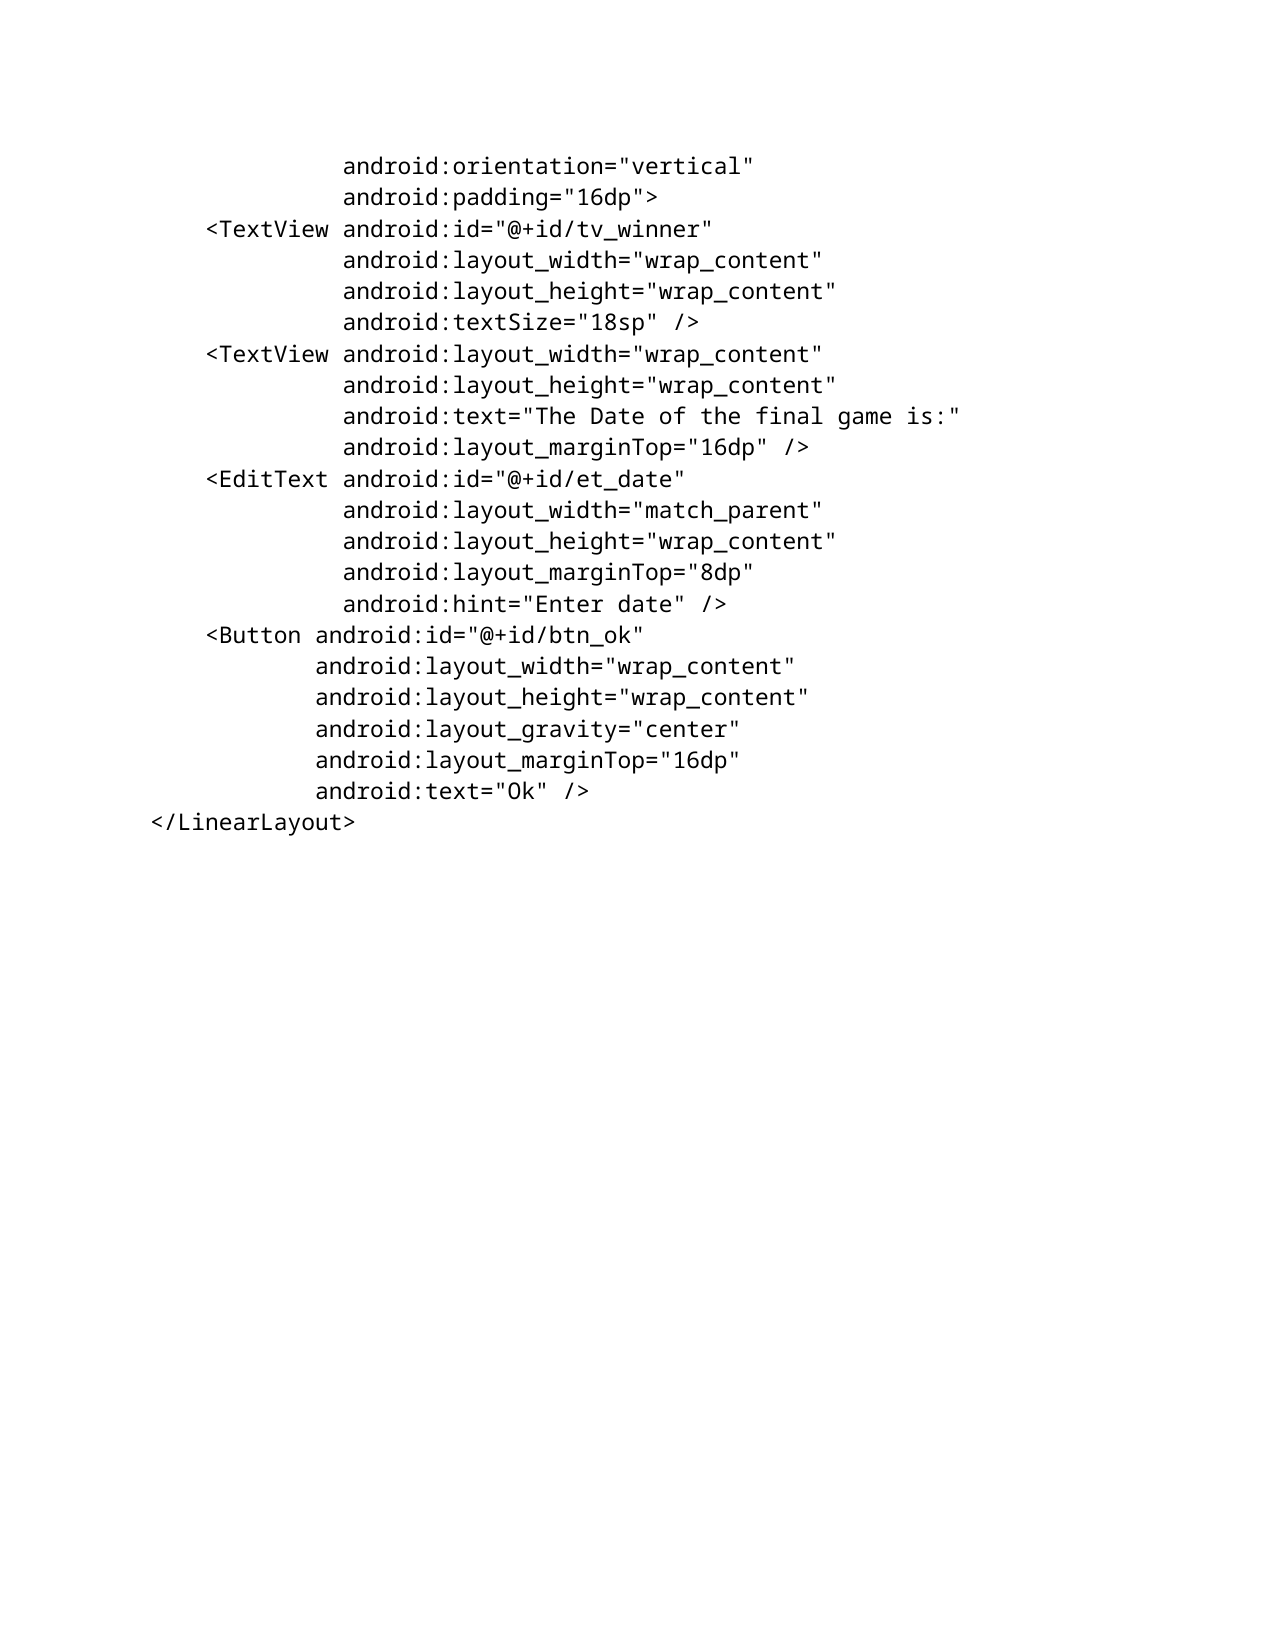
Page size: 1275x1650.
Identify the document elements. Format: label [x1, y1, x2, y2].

text [150, 150, 1125, 837]
